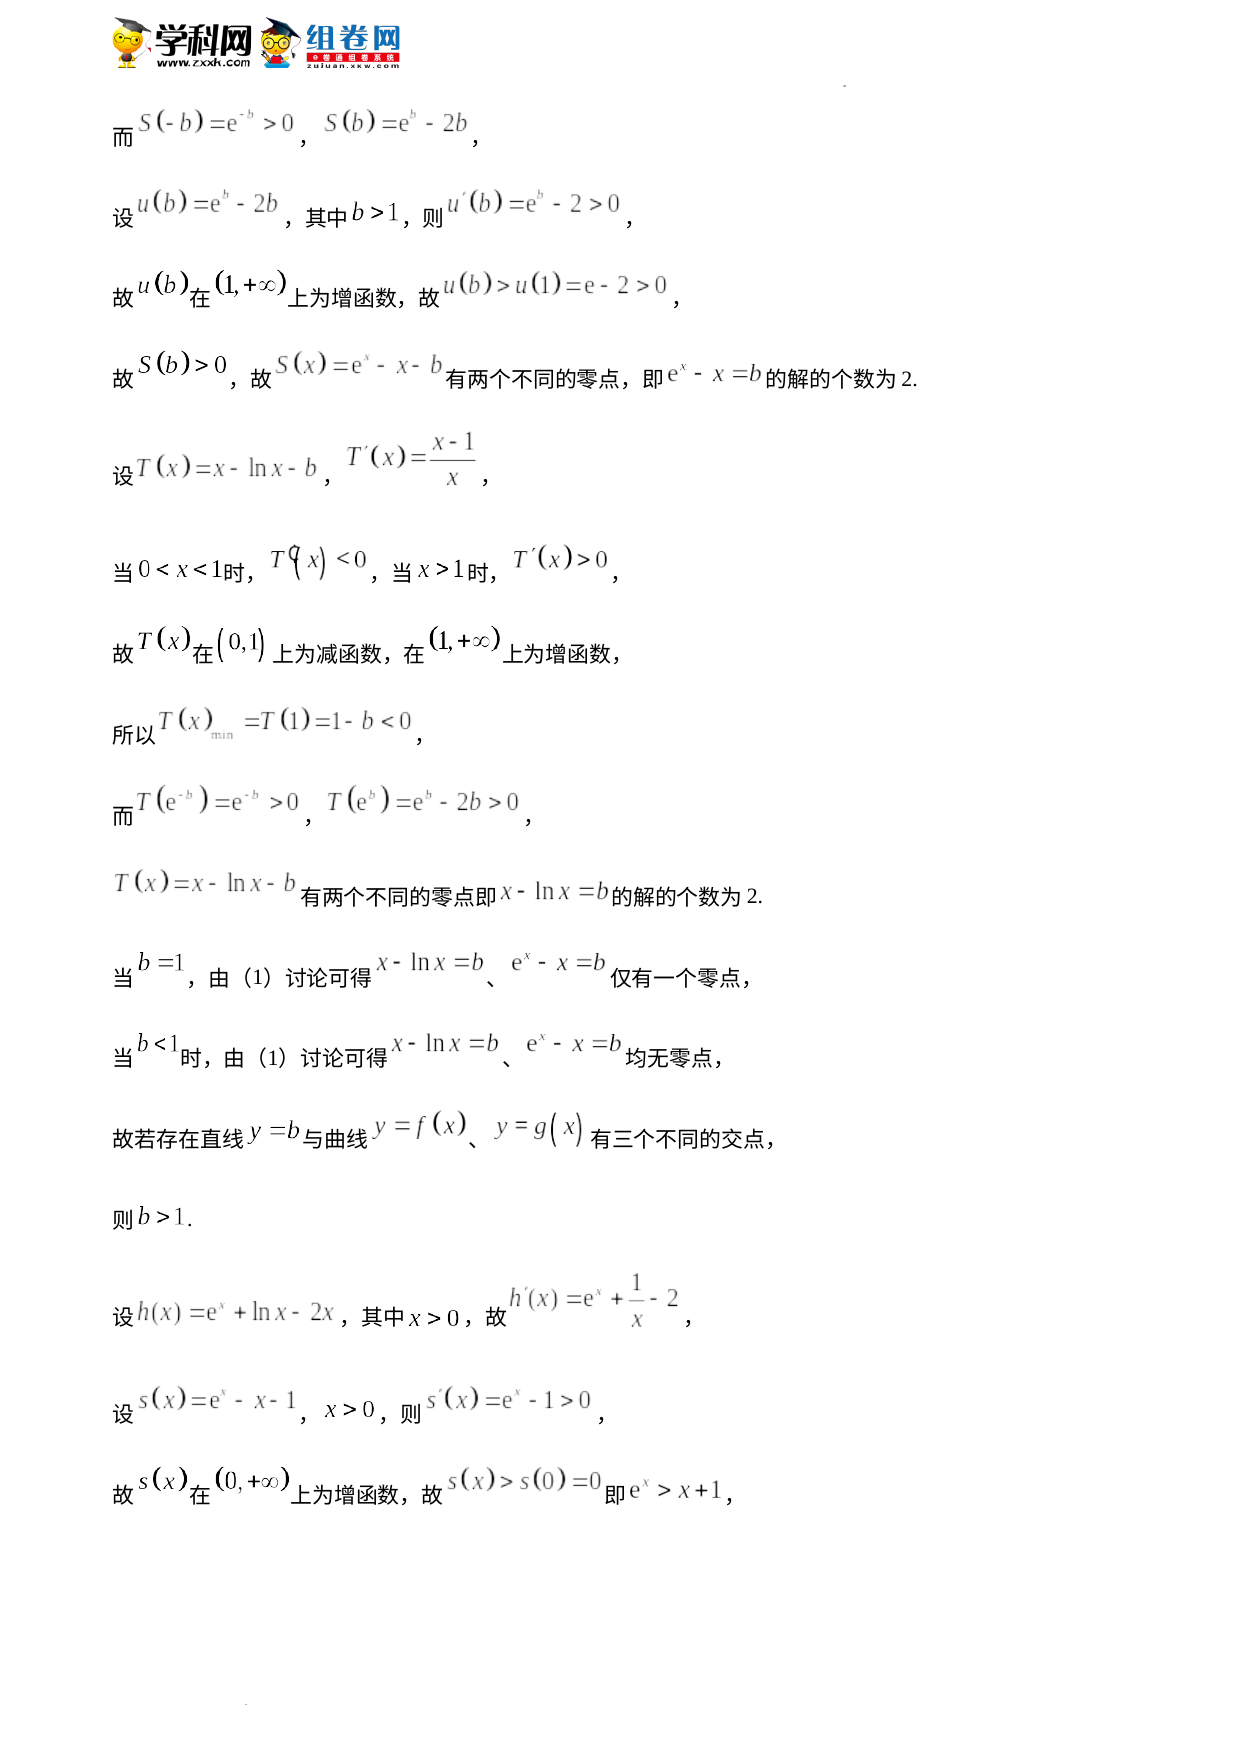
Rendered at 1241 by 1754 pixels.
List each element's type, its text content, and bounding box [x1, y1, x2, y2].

picture [260, 17, 400, 68]
text 设，， [112, 426, 1128, 524]
text 当时，，当时，， [112, 540, 1128, 605]
text 而，， [112, 103, 1128, 168]
text 设，其中，故， [112, 1267, 1128, 1365]
text 而，， [112, 782, 1128, 847]
text 所以， [112, 701, 1128, 766]
text 设，，则， [112, 1381, 1128, 1446]
text 则. [112, 1186, 1128, 1251]
text 有两个不同的零点即的解的个数为2. [112, 863, 1128, 928]
picture [112, 17, 252, 68]
text 故在上为增函数，故， [112, 265, 1128, 330]
text 当，由（1）讨论可得、仅有一个零点， [112, 944, 1128, 1009]
text 故，故有两个不同的零点，即的解的个数为2. [112, 346, 1128, 411]
text 故若存在直线与曲线、有三个不同的交点， [112, 1106, 1128, 1171]
text 故在上为增函数，故即， [112, 1461, 1128, 1526]
text 当时，由（1）讨论可得、均无零点， [112, 1025, 1128, 1090]
text 设，其中，则， [112, 184, 1128, 249]
text 故在上为减函数，在上为增函数， [112, 621, 1128, 686]
